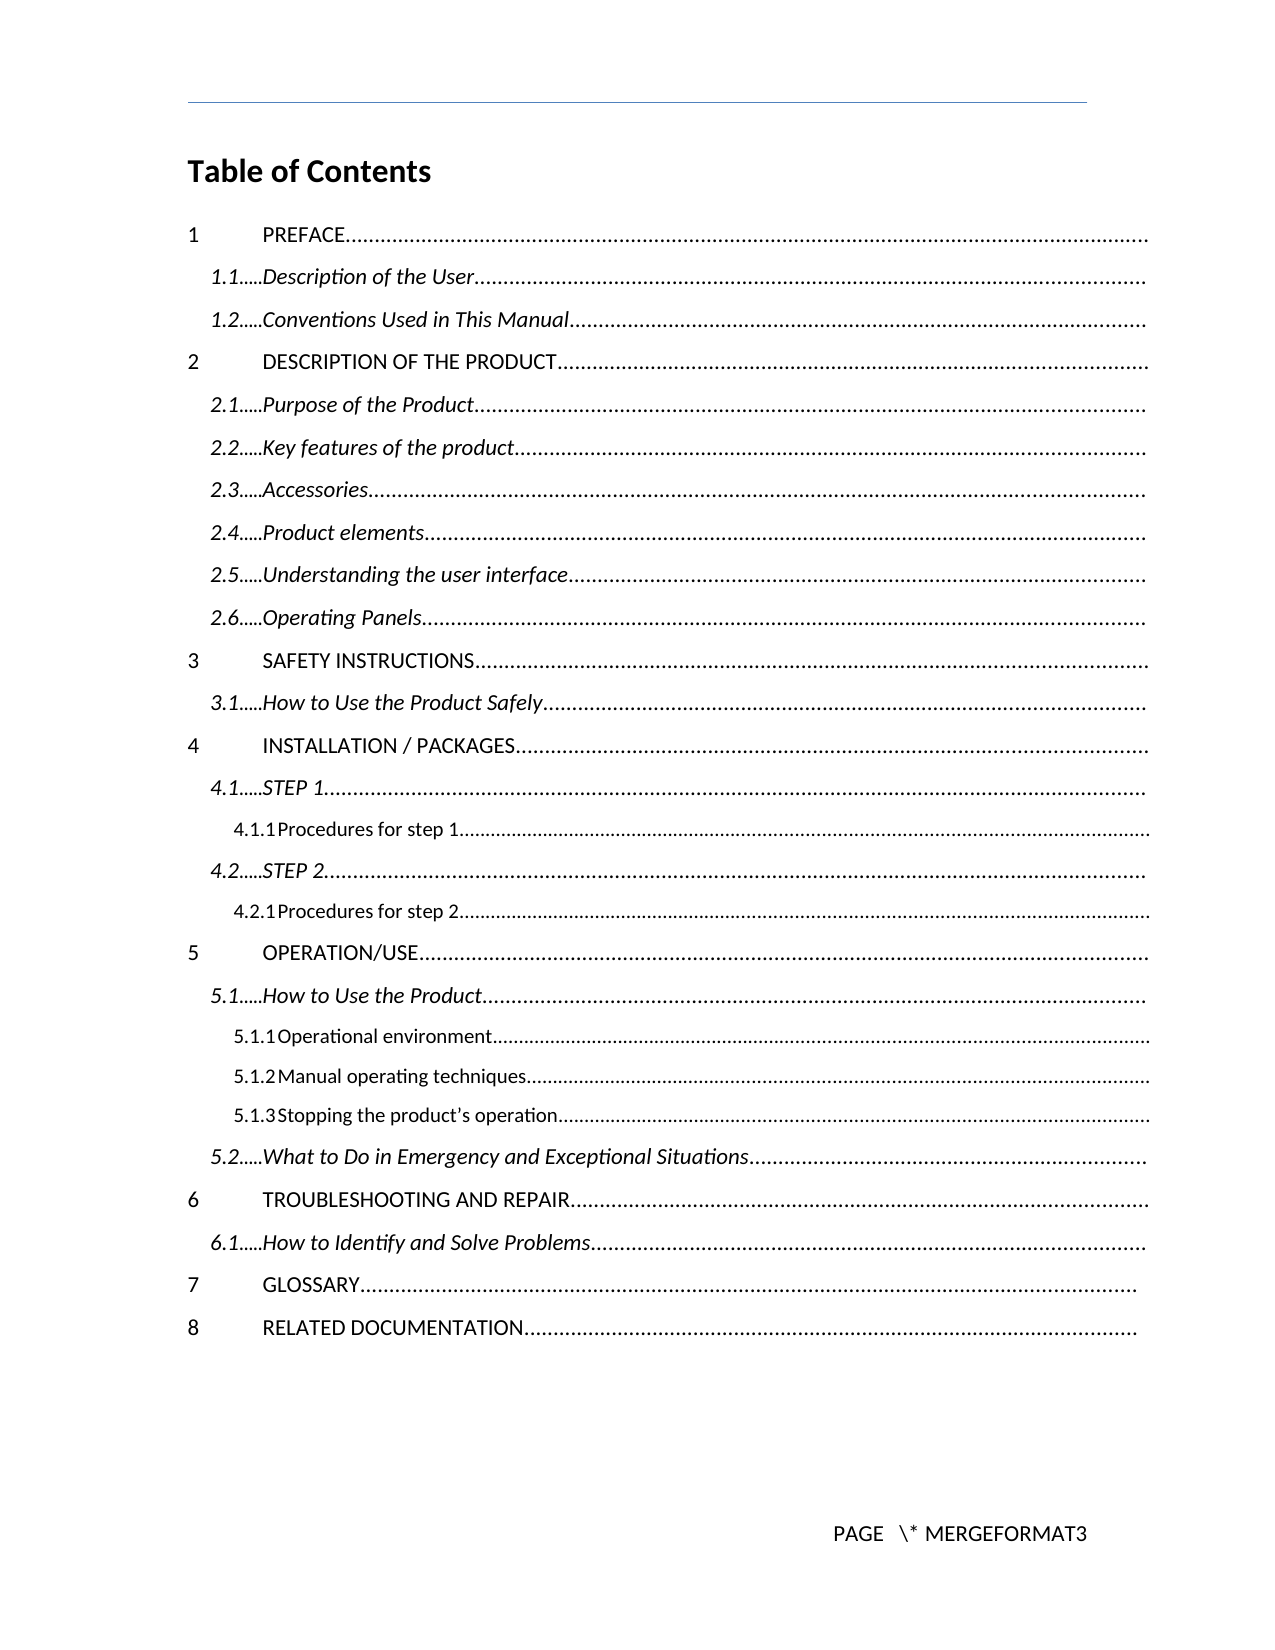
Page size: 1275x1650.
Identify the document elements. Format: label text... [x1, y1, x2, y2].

text 5.1 How to Use the Product 8 [210, 981, 1087, 1009]
text 8 RELATED DOCUMENTATION 11 [187, 1313, 1087, 1341]
text 6 TROUBLESHOOTING AND REPAIR 9 [187, 1185, 1087, 1213]
text 7 GLOSSARY 10 [187, 1270, 1087, 1298]
text 5.1.2 Manual operating techniques 8 [233, 1063, 1087, 1088]
text 5 OPERATION/USE 8 [187, 938, 1087, 966]
text 2.6 Operating Panels 5 [210, 603, 1087, 631]
text 5.1.1 Operational environment 8 [233, 1023, 1087, 1049]
text 1 PREFACE 4 [187, 220, 1087, 248]
text 2.4 Product elements 5 [210, 518, 1087, 546]
text 4 INSTALLATION / PACKAGES 7 [187, 731, 1087, 759]
text 2.3 Accessories 5 [210, 475, 1087, 503]
text 6.1 How to Identify and Solve Problems 9 [210, 1228, 1087, 1256]
text 3.1 How to Use the Product Safely 6 [210, 688, 1087, 716]
text 4.1 STEP 1 7 [210, 773, 1087, 802]
text 4.1.1 Procedures for step 1 7 [233, 816, 1087, 842]
text 3 SAFETY INSTRUCTIONS 6 [187, 646, 1087, 674]
subtitle Table of Contents [187, 150, 1087, 191]
text 2 DESCRIPTION OF THE PRODUCT 5 [187, 347, 1087, 376]
text 5.2 What to Do in Emergency and Exceptional Situations 8 [210, 1142, 1087, 1170]
text 5.1.3 Stopping the product’s operation 8 [233, 1103, 1087, 1128]
text 2.2 Key features of the product 5 [210, 433, 1087, 461]
text 1.2 Conventions Used in This Manual 4 [210, 305, 1087, 333]
text 1.1 Description of the User 4 [210, 262, 1087, 290]
text 4.2.1 Procedures for step 2 7 [233, 898, 1087, 924]
text 4.2 STEP 2 7 [210, 856, 1087, 884]
text 2.5 Understanding the user interface 5 [210, 561, 1087, 588]
text 2.1 Purpose of the Product 5 [210, 390, 1087, 418]
